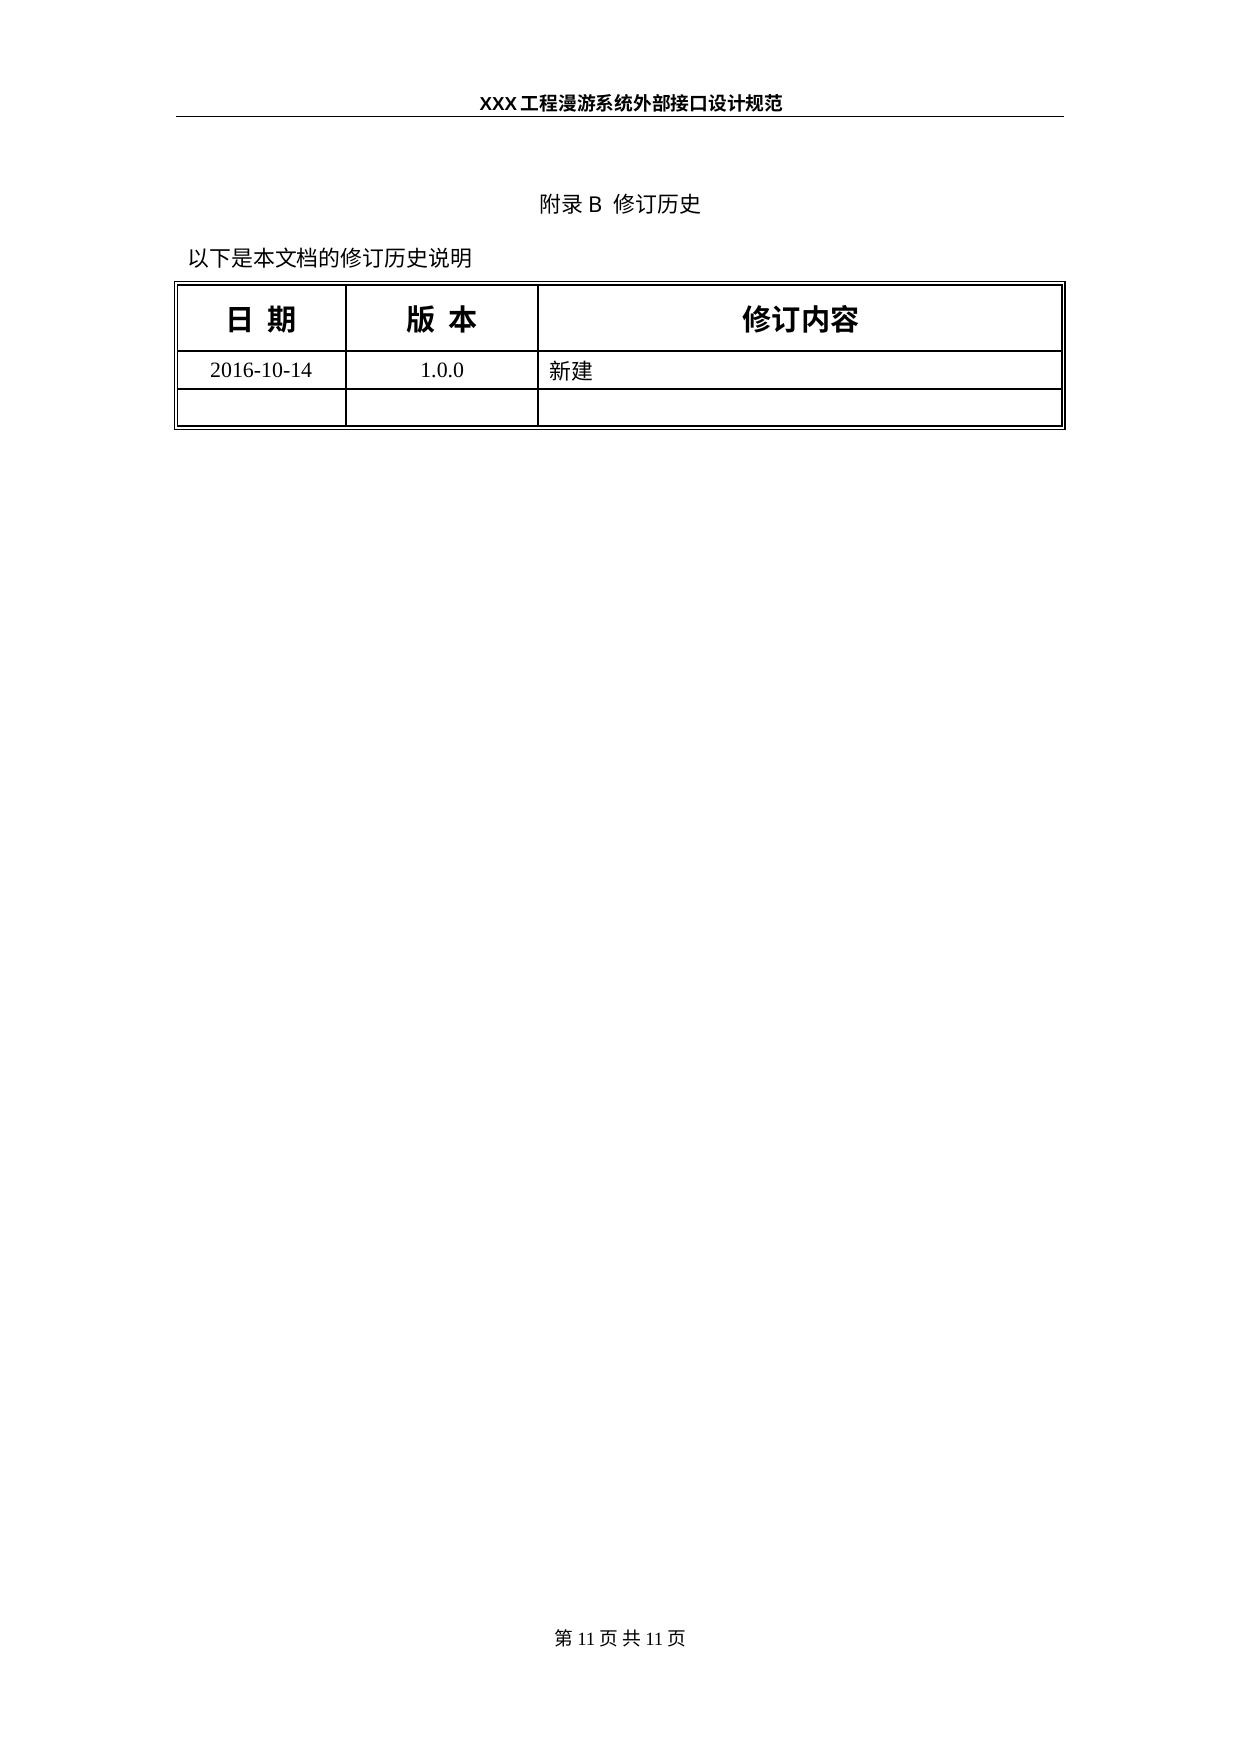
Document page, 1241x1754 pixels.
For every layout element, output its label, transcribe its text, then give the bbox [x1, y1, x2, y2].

list 修订历史 [187, 187, 1053, 219]
table_cell [539, 390, 1061, 425]
table_header 版 本 [347, 286, 537, 350]
table_header 日 期 [178, 286, 345, 350]
table_header 修订内容 [539, 286, 1061, 350]
table_cell 新建 [539, 352, 1061, 388]
text 以下是本文档的修订历史说明 [187, 240, 1053, 273]
table_cell 2016-10-14 [178, 352, 345, 388]
table_cell [178, 390, 345, 425]
table_cell [347, 390, 537, 425]
table_cell 1.0.0 [347, 352, 537, 388]
